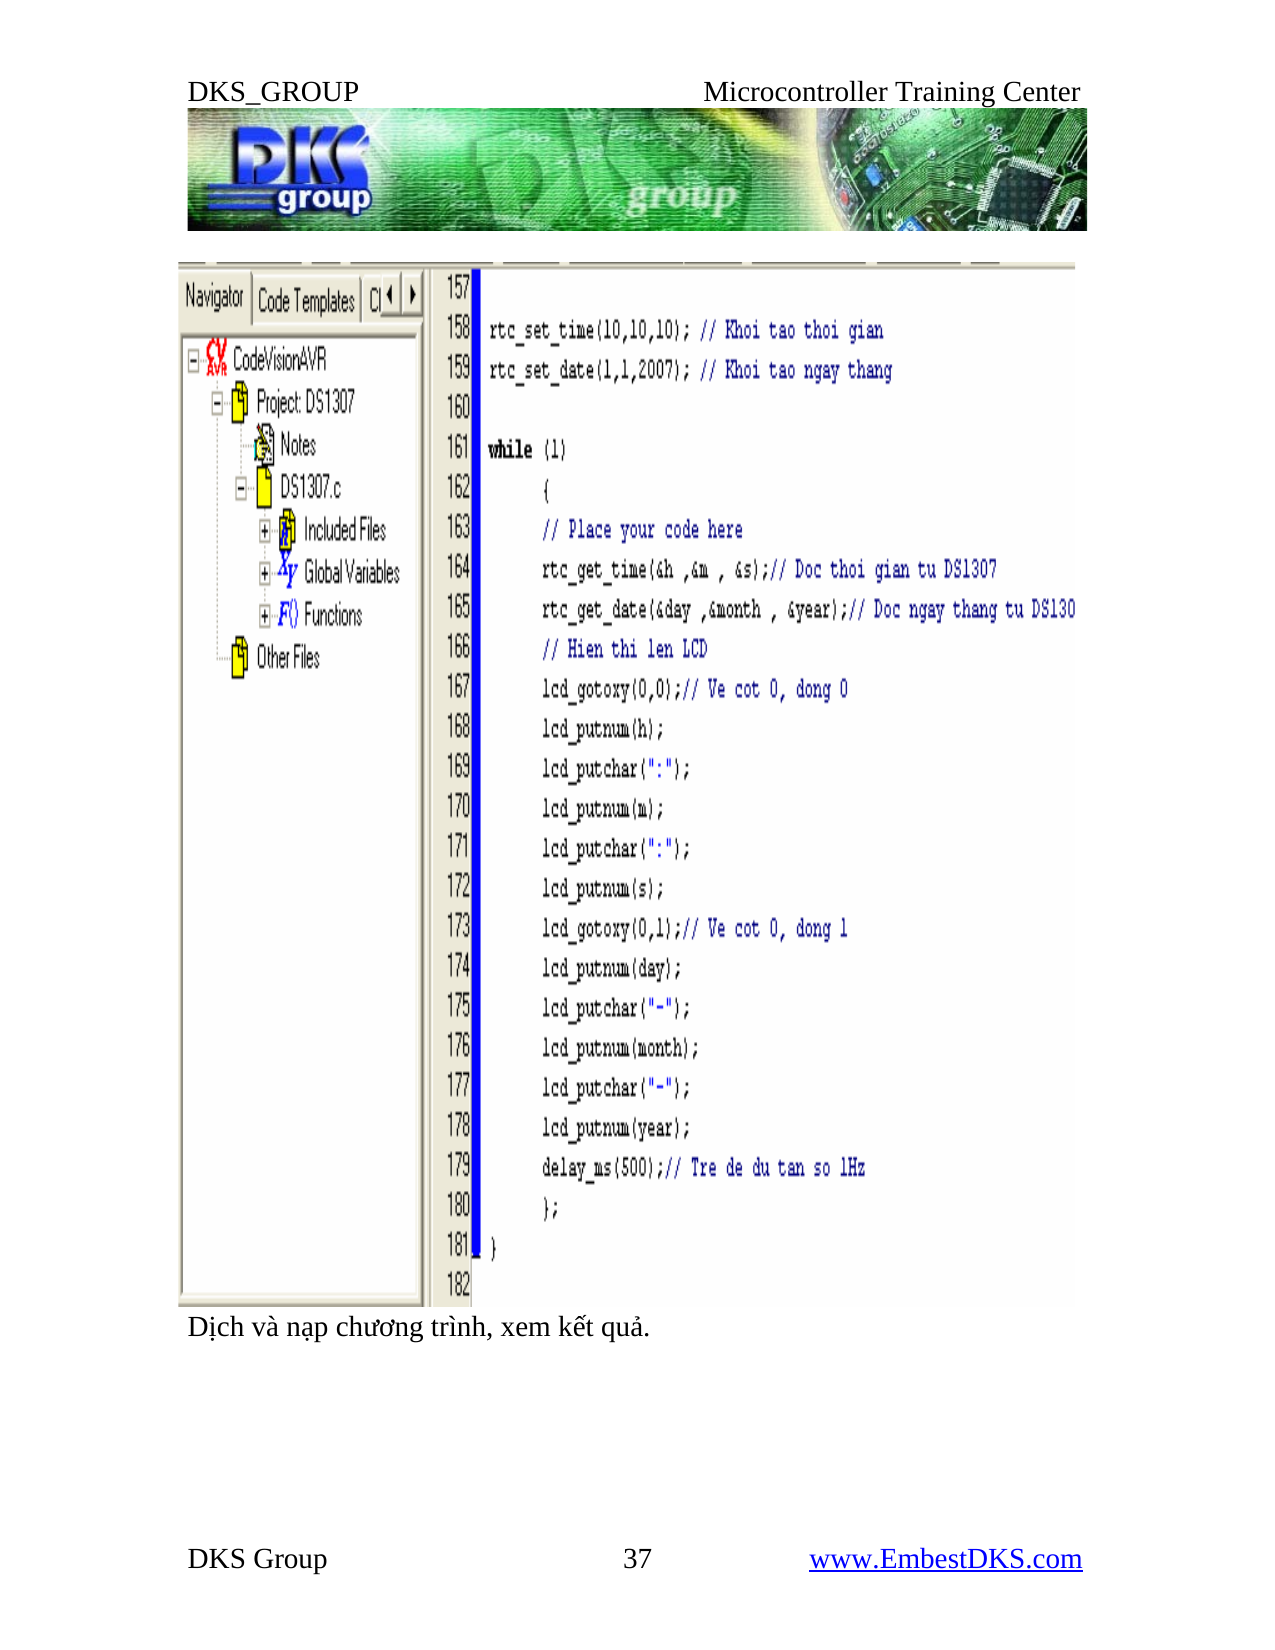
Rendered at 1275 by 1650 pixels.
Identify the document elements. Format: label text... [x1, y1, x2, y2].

picture [178, 262, 1076, 1307]
picture [187, 108, 1088, 231]
text Dịch và nạp chương trình, xem kết quả. [187, 1309, 1175, 1343]
